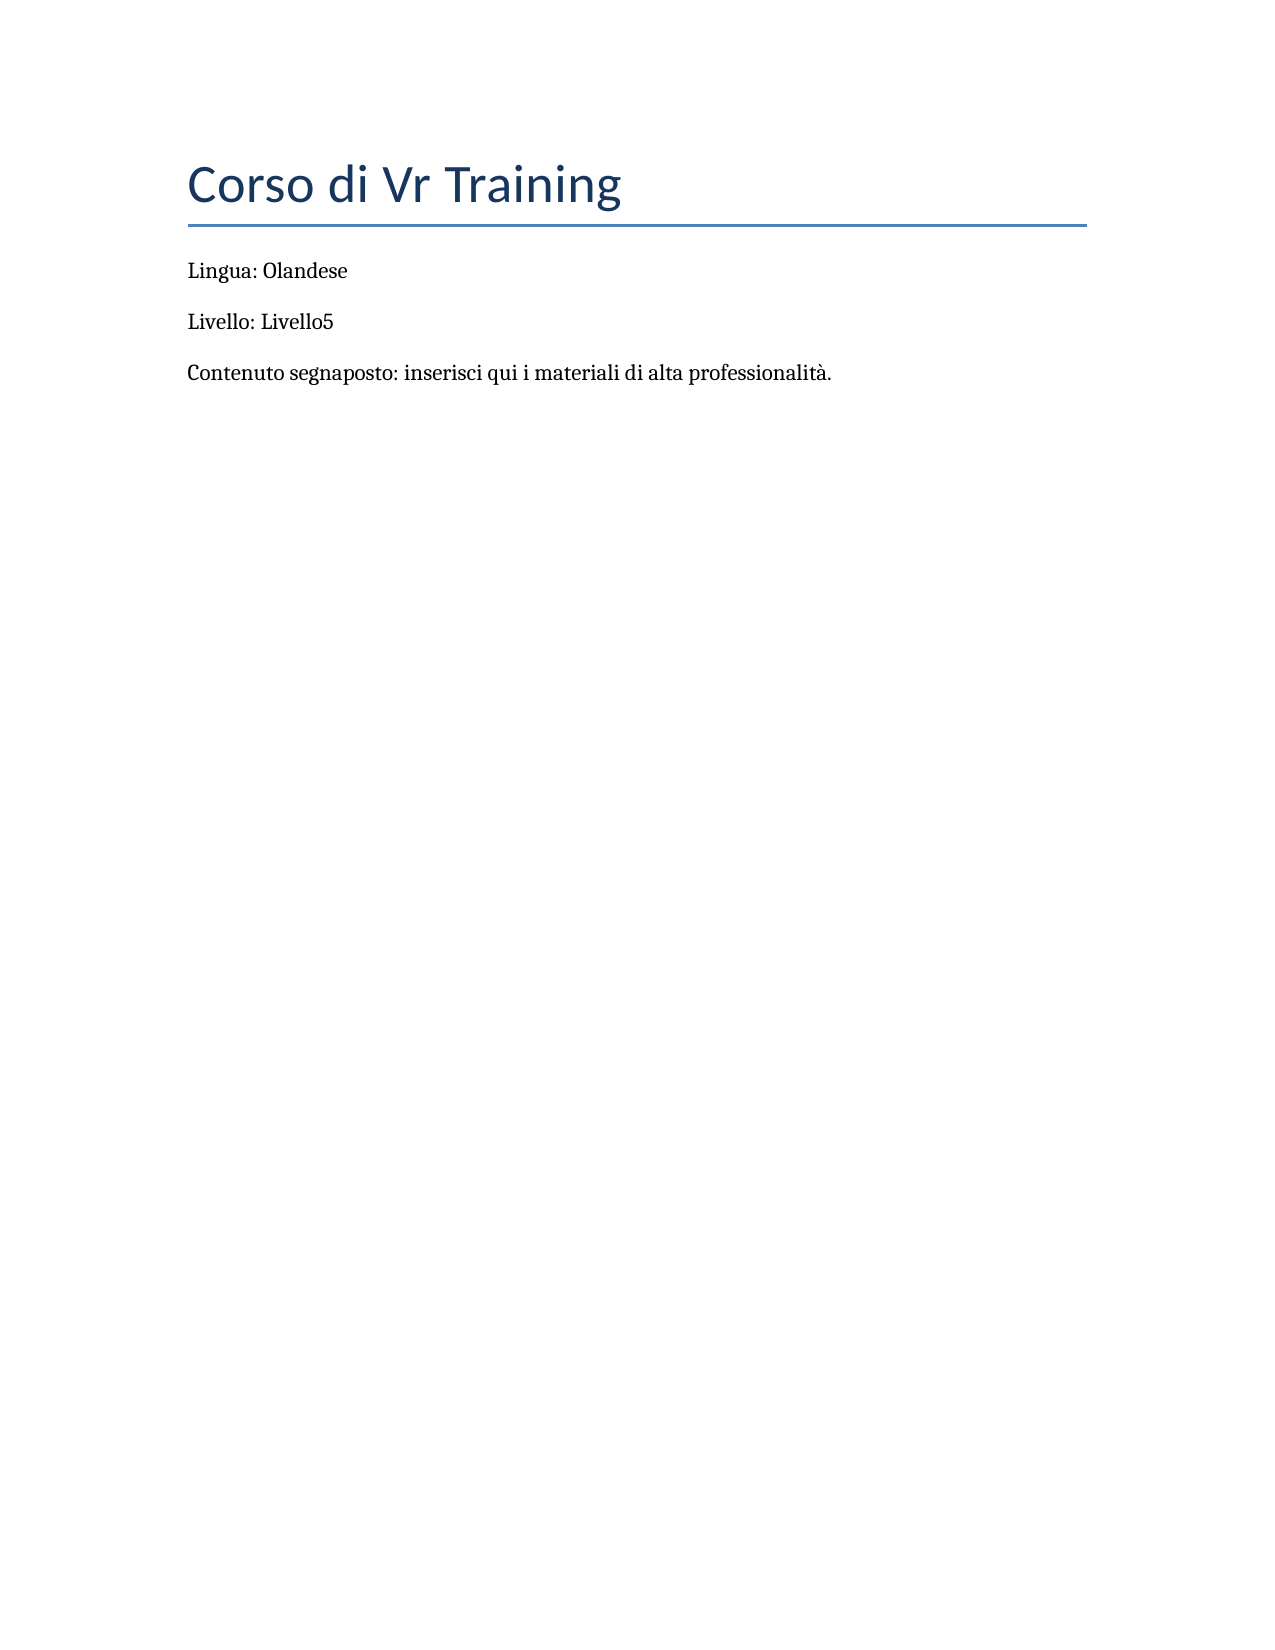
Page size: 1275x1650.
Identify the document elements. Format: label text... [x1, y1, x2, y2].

text Lingua: Olandese [187, 258, 1087, 284]
text Contenuto segnaposto: inserisci qui i materiali di alta professionalità. [187, 360, 1087, 386]
text Livello: Livello5 [187, 309, 1087, 335]
title Corso di Vr Training [187, 150, 1087, 227]
